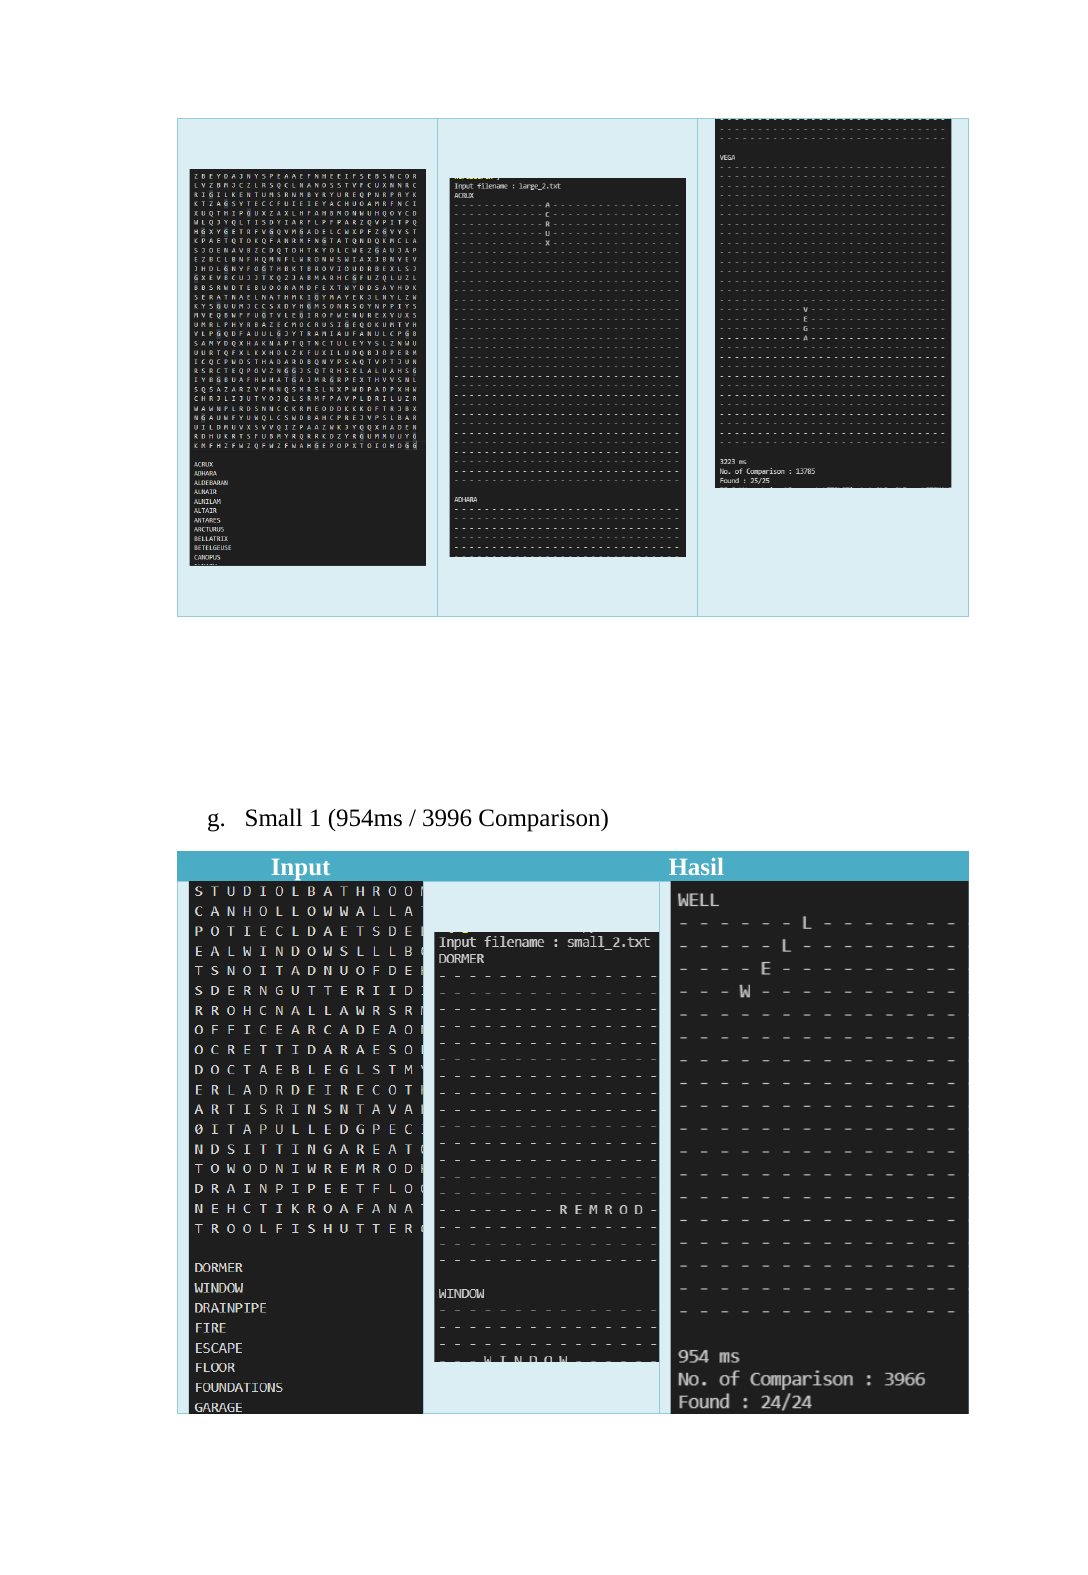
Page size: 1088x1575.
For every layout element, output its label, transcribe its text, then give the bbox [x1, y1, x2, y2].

picture [189, 169, 426, 566]
table_cell [178, 882, 188, 1413]
table_cell [424, 882, 659, 1413]
table_header Hasil [424, 852, 968, 881]
table_cell [660, 882, 670, 1413]
table_cell [698, 119, 968, 616]
picture [670, 881, 969, 1414]
picture [449, 178, 686, 557]
table_header Input [178, 852, 423, 881]
table_cell [438, 119, 697, 616]
list Small 1 (954ms / 3996 Comparison) [207, 803, 969, 832]
picture [434, 932, 660, 1362]
picture [715, 119, 952, 488]
table_cell [178, 119, 437, 616]
picture [188, 881, 423, 1414]
